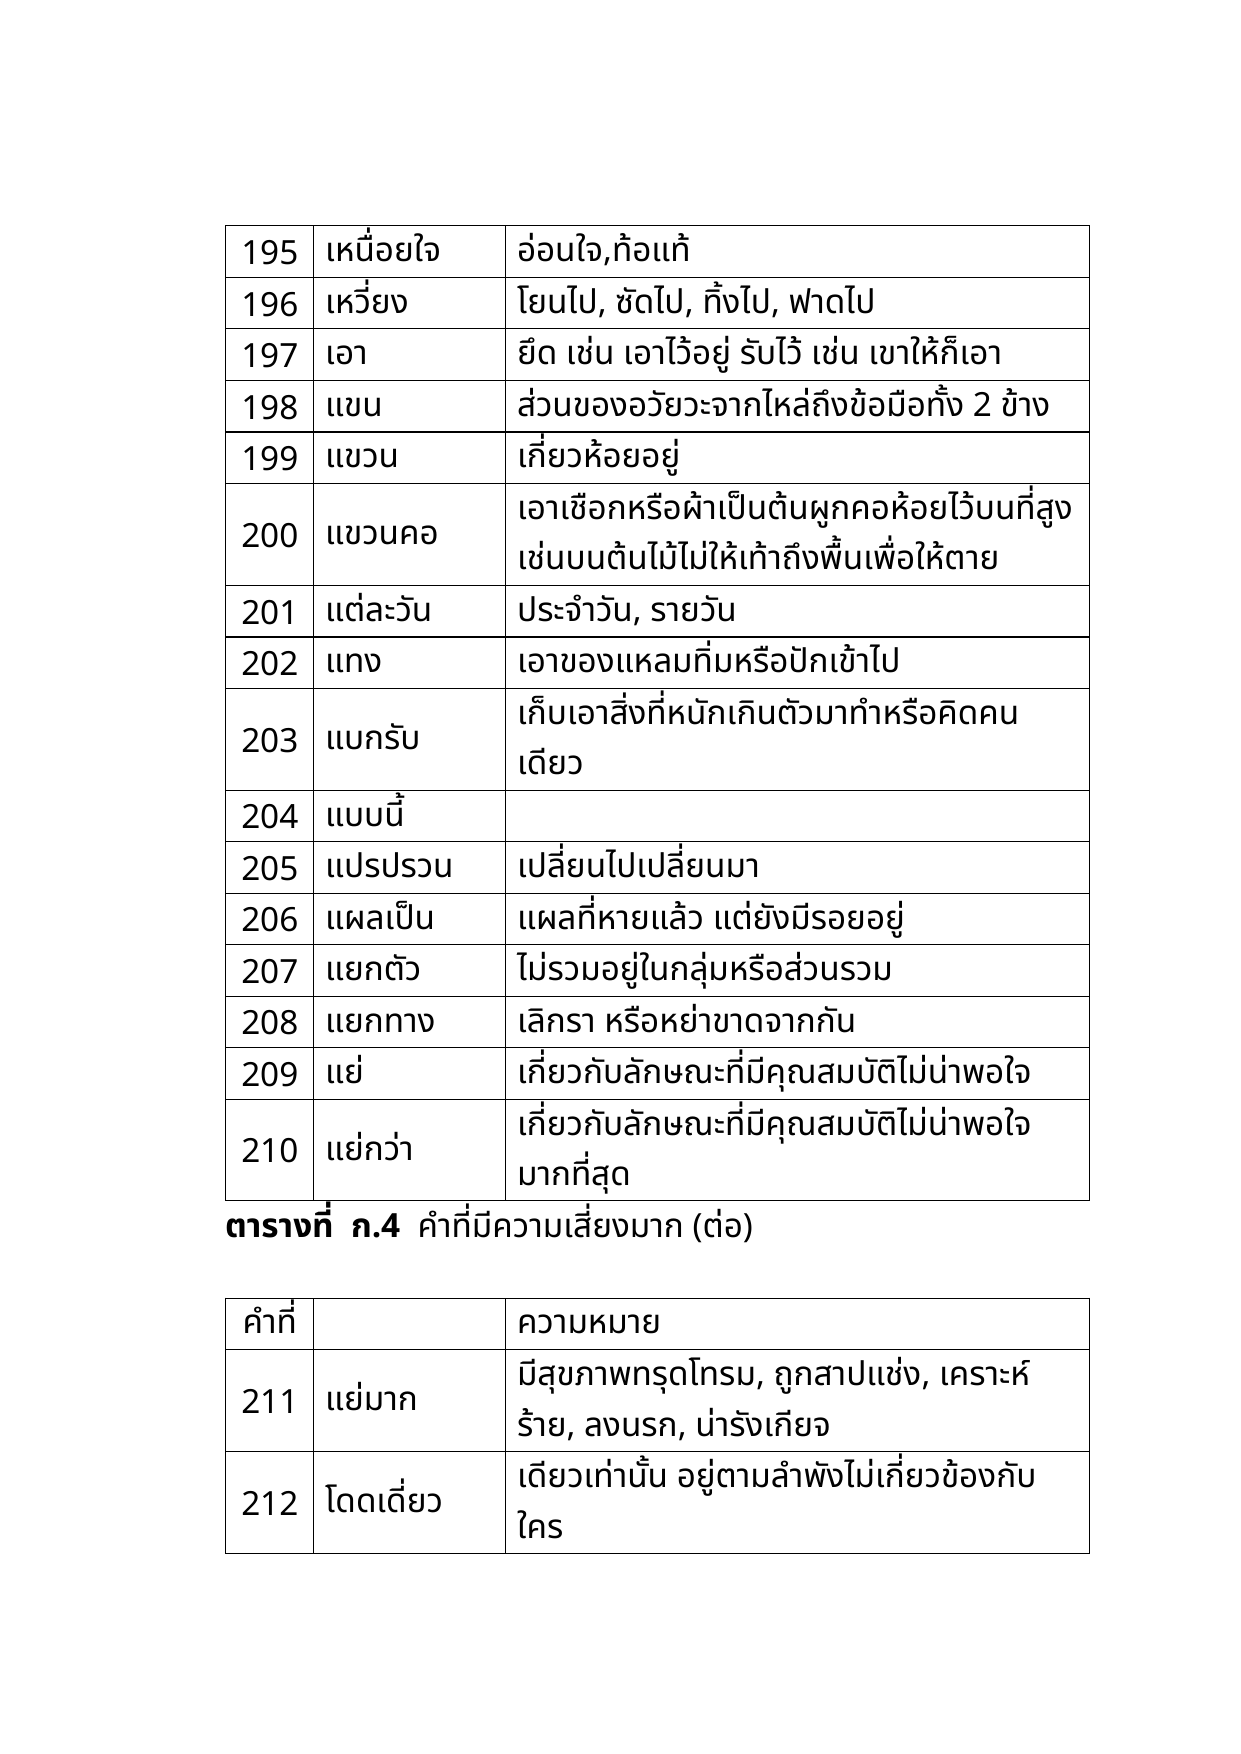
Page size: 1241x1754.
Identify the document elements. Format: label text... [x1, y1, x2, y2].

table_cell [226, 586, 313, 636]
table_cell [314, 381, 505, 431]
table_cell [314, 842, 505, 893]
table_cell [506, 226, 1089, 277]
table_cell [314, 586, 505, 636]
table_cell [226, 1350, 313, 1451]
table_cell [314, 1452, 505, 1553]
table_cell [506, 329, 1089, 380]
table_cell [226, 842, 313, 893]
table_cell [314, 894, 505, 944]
text ตารางที่ ก.4 คำที่มีความเสี่ยงมาก (ต่อ) [225, 1201, 1090, 1252]
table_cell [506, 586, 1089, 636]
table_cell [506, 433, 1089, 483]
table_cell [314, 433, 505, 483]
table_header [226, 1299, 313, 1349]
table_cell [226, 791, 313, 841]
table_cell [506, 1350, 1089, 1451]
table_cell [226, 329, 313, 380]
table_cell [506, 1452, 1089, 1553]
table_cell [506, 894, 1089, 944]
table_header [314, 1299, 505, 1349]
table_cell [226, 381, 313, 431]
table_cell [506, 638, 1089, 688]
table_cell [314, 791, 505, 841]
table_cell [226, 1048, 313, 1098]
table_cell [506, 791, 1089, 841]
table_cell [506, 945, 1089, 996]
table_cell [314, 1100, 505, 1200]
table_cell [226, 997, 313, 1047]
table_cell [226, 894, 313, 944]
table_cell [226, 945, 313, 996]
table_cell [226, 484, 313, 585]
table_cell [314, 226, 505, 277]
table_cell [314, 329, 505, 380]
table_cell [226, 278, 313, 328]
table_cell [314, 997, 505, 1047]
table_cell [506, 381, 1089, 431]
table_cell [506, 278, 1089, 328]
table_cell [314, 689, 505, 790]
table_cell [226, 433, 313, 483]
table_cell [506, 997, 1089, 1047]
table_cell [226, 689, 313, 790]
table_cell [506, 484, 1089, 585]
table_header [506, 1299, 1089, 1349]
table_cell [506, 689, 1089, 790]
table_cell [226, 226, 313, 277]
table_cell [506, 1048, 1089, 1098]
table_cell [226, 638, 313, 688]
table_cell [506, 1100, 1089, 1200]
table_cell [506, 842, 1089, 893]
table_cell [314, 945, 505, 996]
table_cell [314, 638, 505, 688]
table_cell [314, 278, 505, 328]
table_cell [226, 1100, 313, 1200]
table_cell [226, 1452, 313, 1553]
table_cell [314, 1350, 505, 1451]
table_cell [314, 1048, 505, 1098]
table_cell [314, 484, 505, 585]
